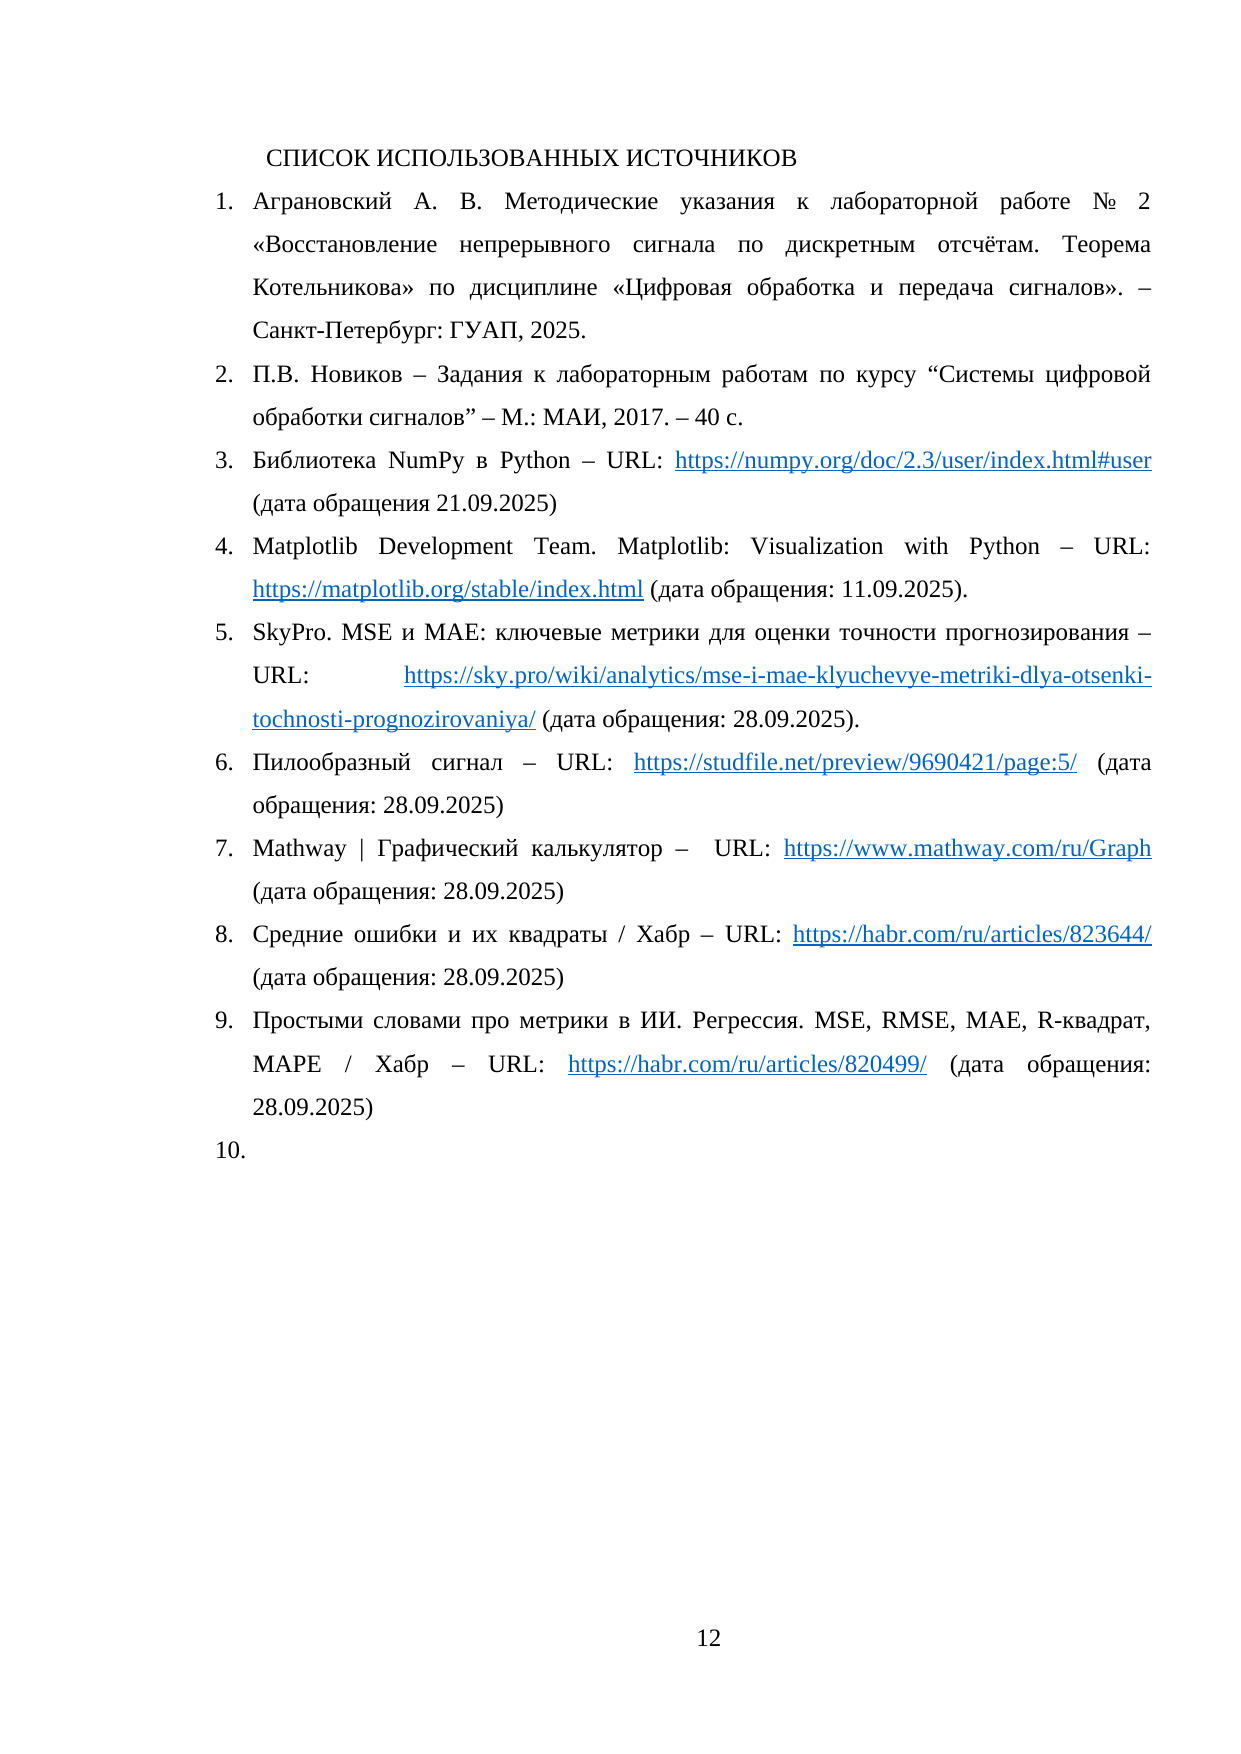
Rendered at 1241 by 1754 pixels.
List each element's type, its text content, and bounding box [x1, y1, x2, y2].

list Средние ошибки и их квадраты / Хабр – URL: https://habr.com/ru/articles/823644/ (дата обращения: 28.09.2025) [215, 919, 1152, 991]
list Пилообразный сигнал – URL: https://studfile.net/preview/9690421/page:5/ (дата обращения: 28.09.2025) [215, 747, 1152, 819]
list Простыми словами про метрики в ИИ. Регрессия. MSE, RMSE, MAE, R-квадрат, MAPE / Хабр – URL: https://habr.com/ru/articles/820499/ (дата обращения: 28.09.2025) [215, 1006, 1152, 1121]
list Matplotlib Development Team. Matplotlib: Visualization with Python – URL: https://matplotlib.org/stable/index.html (дата обращения: 11.09.2025). [215, 531, 1152, 603]
subtitle СПИСОК ИСПОЛЬЗОВАННЫХ ИСТОЧНИКОВ [177, 143, 1152, 172]
list SkyPro. MSE и MAE: ключевые метрики для оценки точности прогнозирования – URL: https://sky.pro/wiki/analytics/mse-i-mae-klyuchevye-metriki-dlya-otsenki-tochnosti-prognozirovaniya/ (дата обращения: 28.09.2025). [215, 617, 1152, 732]
list Библиотека NumPy в Python – URL: https://numpy.org/doc/2.3/user/index.html#user (дата обращения 21.09.2025) [215, 445, 1152, 517]
list Mathway | Графический калькулятор – URL: https://www.mathway.com/ru/Graph (дата обращения: 28.09.2025) [215, 833, 1152, 905]
list Аграновский А. В. Методические указания к лабораторной работе № 2 «Восстановление непрерывного сигнала по дискретным отсчётам. Теорема Котельникова» по дисциплине «Цифровая обработка и передача сигналов». – Санкт-Петербург: ГУАП, 2025. [215, 186, 1152, 344]
list П.В. Новиков – Задания к лабораторным работам по курсу “Системы цифровой обработки сигналов” – М.: МАИ, 2017. – 40 с. [215, 359, 1152, 431]
